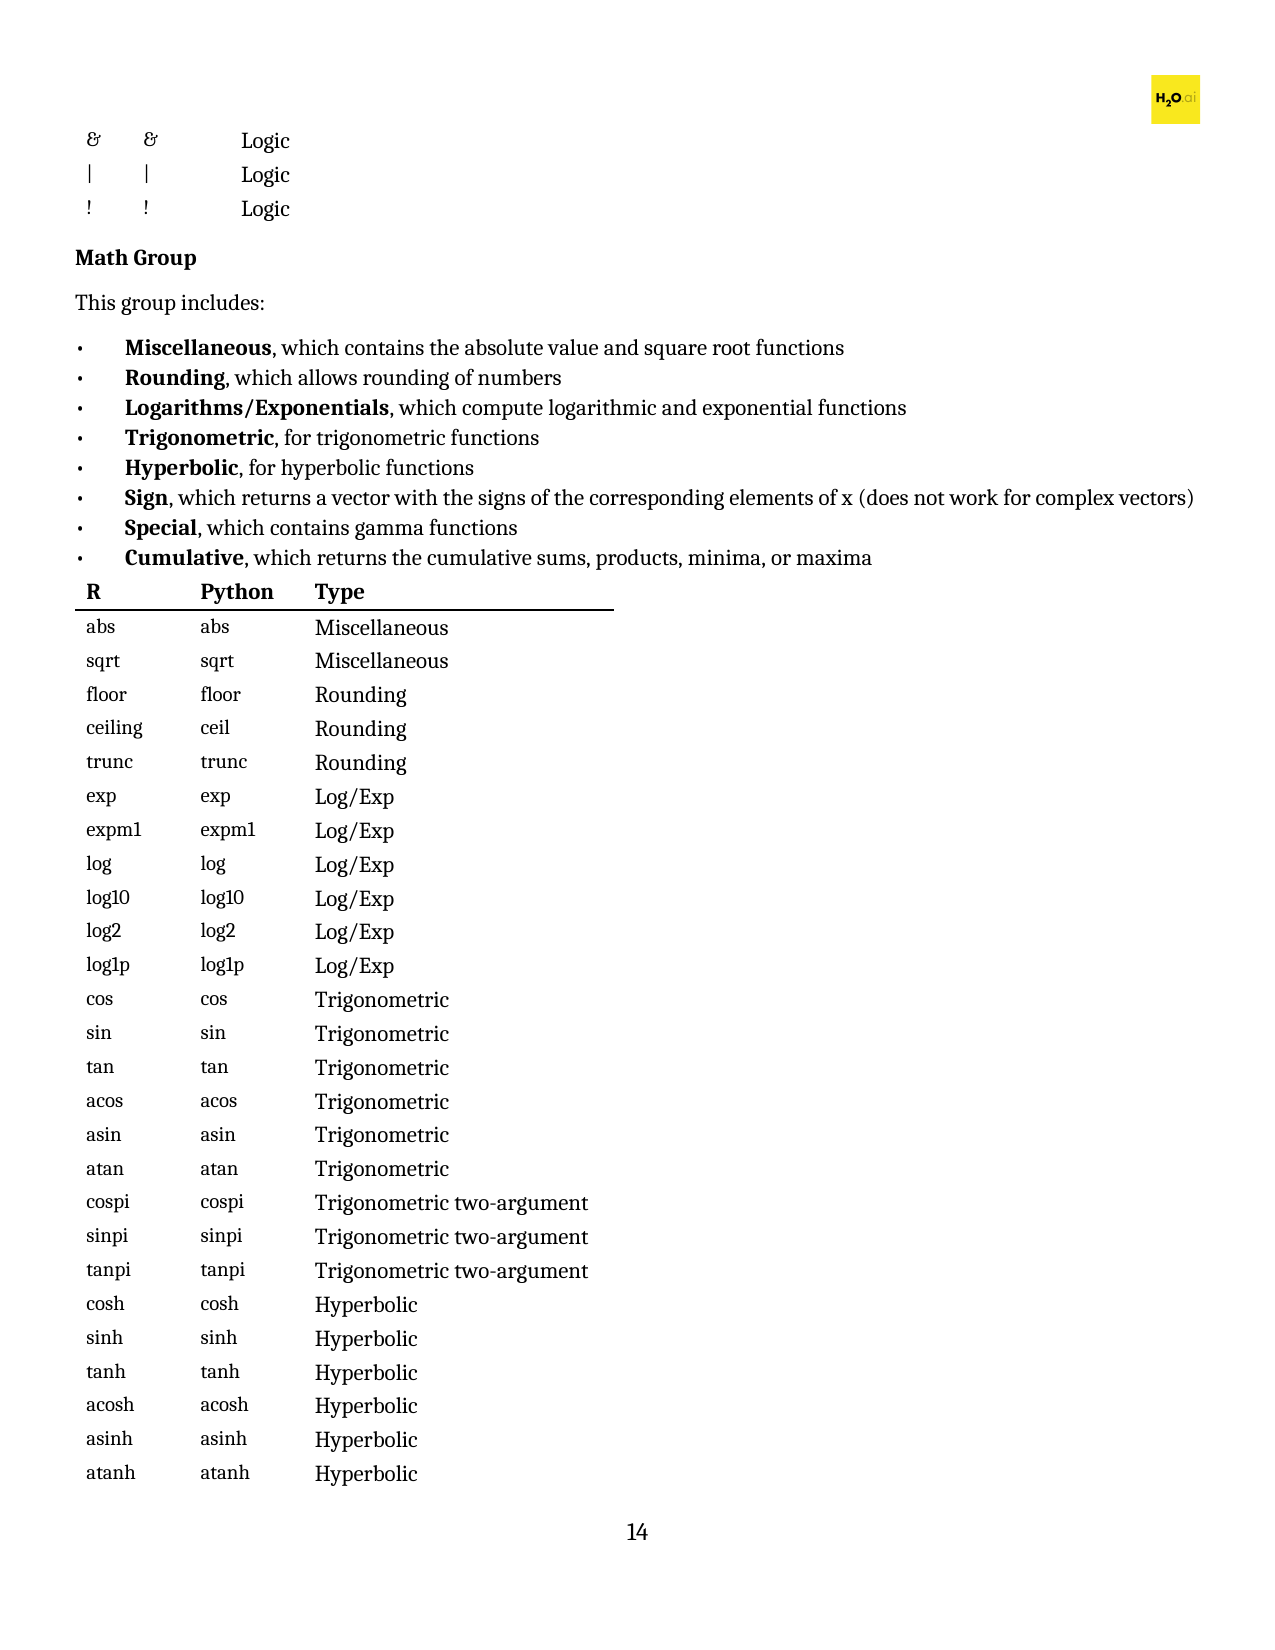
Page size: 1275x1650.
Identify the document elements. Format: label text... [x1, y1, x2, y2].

table_cell acosh [189, 1389, 303, 1423]
table_cell cosh [75, 1288, 189, 1322]
table_cell Trigonometric [303, 1119, 613, 1152]
table_cell trunc [189, 746, 303, 780]
table_cell log10 [75, 882, 189, 915]
table_cell Log/Exp [303, 780, 613, 814]
table_cell exp [75, 780, 189, 814]
table_cell cospi [75, 1186, 189, 1220]
list Rounding, which allows rounding of numbers [75, 364, 1200, 391]
table_cell atan [75, 1153, 189, 1186]
table_cell Trigonometric [303, 1051, 613, 1085]
table_cell log1p [75, 949, 189, 983]
table_cell abs [75, 611, 189, 644]
text Math Group [75, 244, 1200, 271]
table_cell Trigonometric two-argument [303, 1254, 613, 1288]
table_cell sinpi [189, 1220, 303, 1254]
table_cell Rounding [303, 679, 613, 712]
table_cell Trigonometric two-argument [303, 1186, 613, 1220]
table_cell Trigonometric two-argument [303, 1220, 613, 1254]
table_cell Hyperbolic [303, 1457, 613, 1491]
table_header Type [303, 575, 613, 609]
list Cumulative, which returns the cumulative sums, products, minima, or maxima [75, 545, 1200, 572]
table_cell acos [75, 1085, 189, 1118]
table_cell tanh [189, 1356, 303, 1389]
list Special, which contains gamma functions [75, 515, 1200, 541]
table_cell log2 [189, 915, 303, 949]
table_cell Hyperbolic [303, 1356, 613, 1389]
table_cell Logic [230, 158, 341, 192]
table_cell sin [75, 1017, 189, 1051]
table_cell tanpi [189, 1254, 303, 1288]
table_cell sinh [75, 1322, 189, 1356]
table_header R [75, 575, 189, 609]
table_cell cosh [189, 1288, 303, 1322]
table_cell asin [75, 1119, 189, 1152]
table_cell cos [75, 983, 189, 1017]
table_cell trunc [75, 746, 189, 780]
table_cell log1p [189, 949, 303, 983]
table_cell Log/Exp [303, 949, 613, 983]
table_cell log [189, 848, 303, 882]
table_cell tan [189, 1051, 303, 1085]
table_cell expm1 [75, 814, 189, 848]
table_cell cospi [189, 1186, 303, 1220]
table_cell Log/Exp [303, 915, 613, 949]
list Trigonometric, for trigonometric functions [75, 425, 1200, 451]
table_cell Trigonometric [303, 1153, 613, 1186]
table_cell | [132, 158, 229, 192]
table_cell Rounding [303, 712, 613, 746]
table_cell sqrt [75, 645, 189, 678]
table_cell ! [75, 192, 132, 226]
table_cell Miscellaneous [303, 611, 613, 644]
table_cell Log/Exp [303, 848, 613, 882]
list Miscellaneous, which contains the absolute value and square root functions [75, 334, 1200, 361]
table_cell Rounding [303, 746, 613, 780]
text This group includes: [75, 289, 1200, 316]
table_cell & [75, 124, 132, 158]
table_cell asin [189, 1119, 303, 1152]
table_cell atanh [75, 1457, 189, 1491]
table_cell Logic [230, 124, 341, 158]
table_cell ! [132, 192, 229, 226]
table_cell sin [189, 1017, 303, 1051]
table_cell acos [189, 1085, 303, 1118]
table_cell sinh [189, 1322, 303, 1356]
table_cell ceiling [75, 712, 189, 746]
table_cell floor [75, 679, 189, 712]
table_cell Hyperbolic [303, 1322, 613, 1356]
table_cell floor [189, 679, 303, 712]
table_cell Logic [230, 192, 341, 226]
list Hyperbolic, for hyperbolic functions [75, 455, 1200, 481]
table_cell tanpi [75, 1254, 189, 1288]
table_cell Miscellaneous [303, 645, 613, 678]
table_cell asinh [189, 1423, 303, 1457]
table_cell | [75, 158, 132, 192]
table_cell Trigonometric [303, 983, 613, 1017]
table_cell Hyperbolic [303, 1288, 613, 1322]
table_cell abs [189, 611, 303, 644]
table_cell exp [189, 780, 303, 814]
table_cell atan [189, 1153, 303, 1186]
table_cell log [75, 848, 189, 882]
table_cell Trigonometric [303, 1085, 613, 1118]
table_cell & [132, 124, 229, 158]
table_cell sinpi [75, 1220, 189, 1254]
table_cell ceil [189, 712, 303, 746]
table_cell atanh [189, 1457, 303, 1491]
table_cell log10 [189, 882, 303, 915]
table_header Python [189, 575, 303, 609]
table_cell log2 [75, 915, 189, 949]
table_cell Log/Exp [303, 814, 613, 848]
list Logarithms/Exponentials, which compute logarithmic and exponential functions [75, 395, 1200, 421]
table_cell asinh [75, 1423, 189, 1457]
table_cell cos [189, 983, 303, 1017]
picture [1151, 75, 1200, 124]
table_cell tan [75, 1051, 189, 1085]
table_cell tanh [75, 1356, 189, 1389]
table_cell Hyperbolic [303, 1423, 613, 1457]
table_cell Hyperbolic [303, 1389, 613, 1423]
list Sign, which returns a vector with the signs of the corresponding elements of x (does not work for complex vectors) [75, 485, 1200, 511]
table_cell expm1 [189, 814, 303, 848]
table_cell Trigonometric [303, 1017, 613, 1051]
table_cell Log/Exp [303, 882, 613, 915]
table_cell acosh [75, 1389, 189, 1423]
table_cell sqrt [189, 645, 303, 678]
